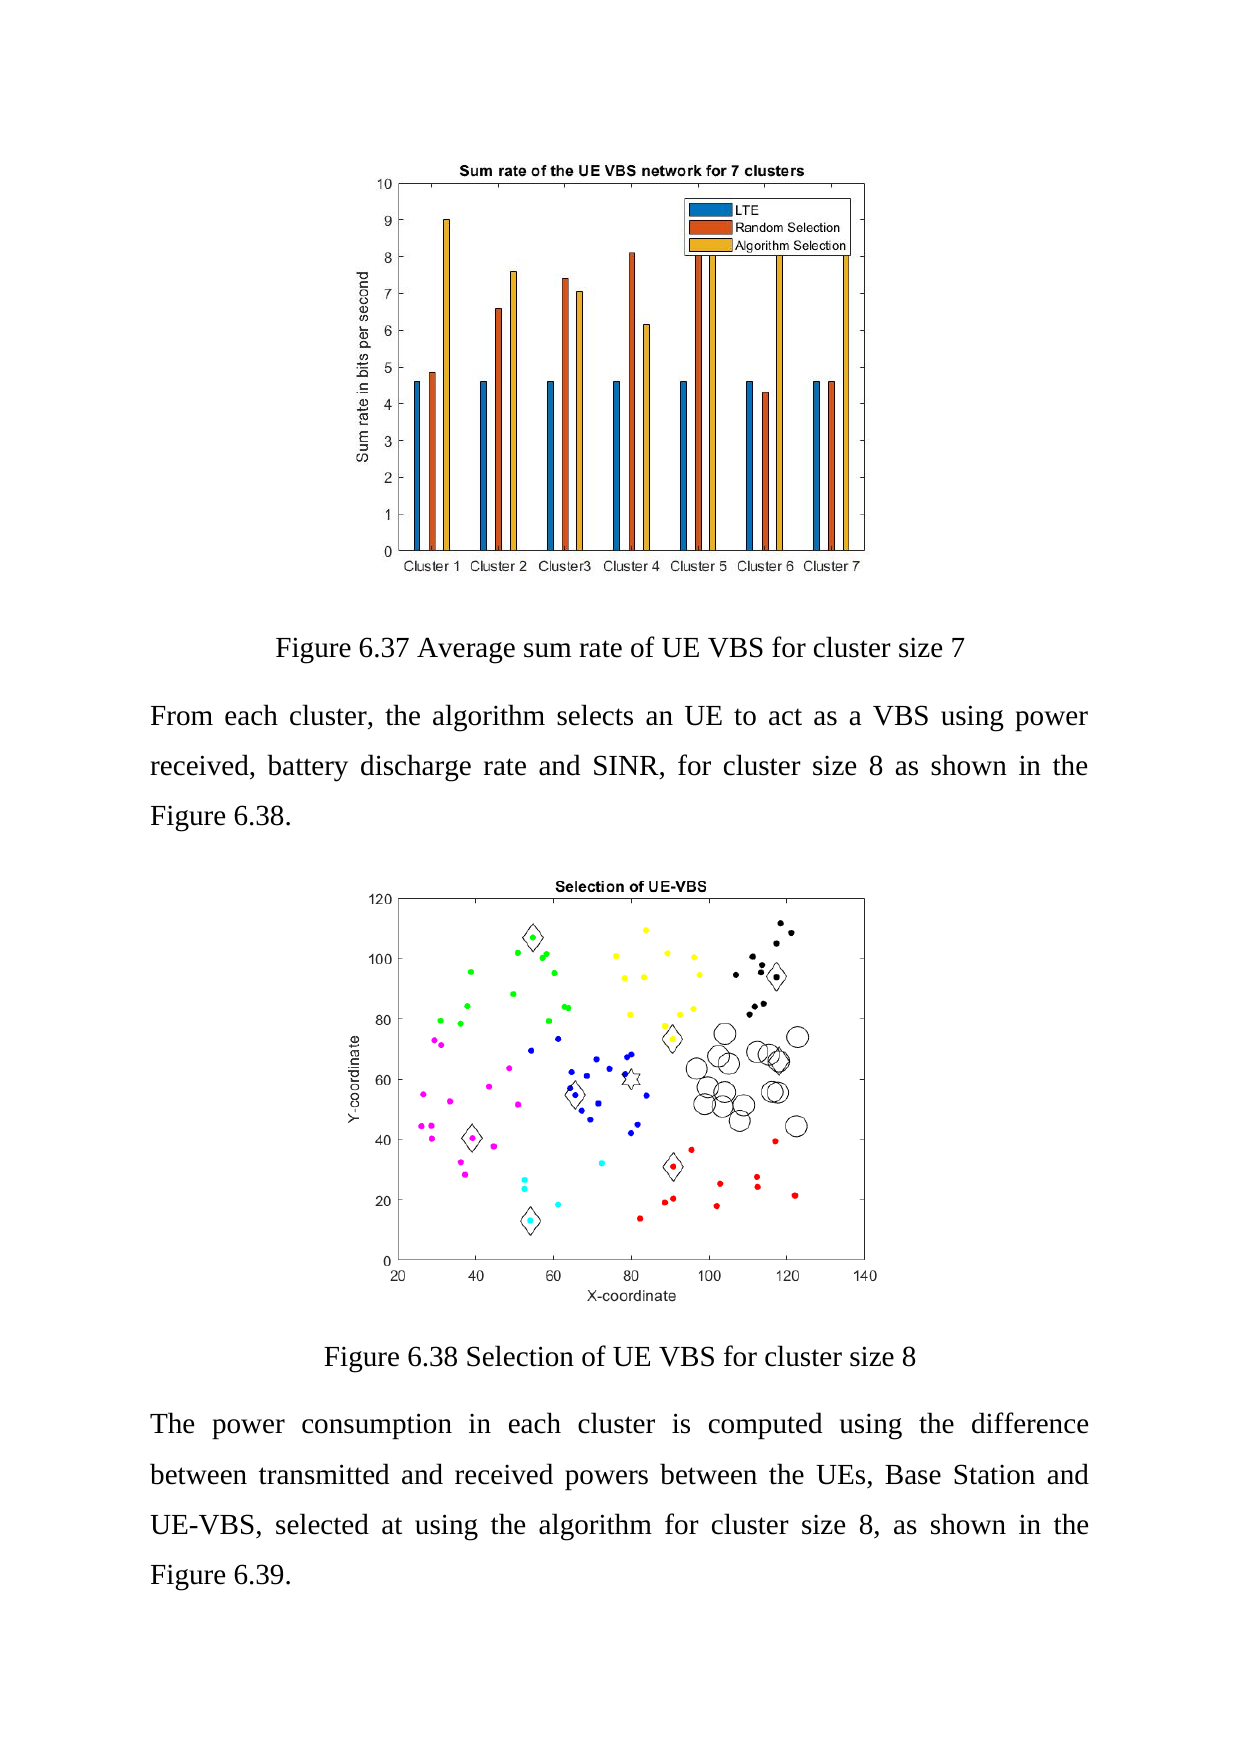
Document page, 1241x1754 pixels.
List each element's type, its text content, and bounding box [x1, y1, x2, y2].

text Figure 6.38 Selection of UE VBS for cluster size 8 [150, 1339, 1090, 1373]
text The power consumption in each cluster is computed using the difference between transmitted and received powers between the UEs, Base Station and UE-VBS, selected at using the algorithm for cluster size 8, as shown in the Figure 6.39. [150, 1407, 1090, 1591]
picture [320, 150, 920, 600]
picture [319, 865, 921, 1309]
text From each cluster, the algorithm selects an UE to act as a VBS using power received, battery discharge rate and SINR, for cluster size 8 as shown in the Figure 6.38. [150, 698, 1090, 832]
text Figure 6.37 Average sum rate of UE VBS for cluster size 7 [150, 631, 1090, 664]
